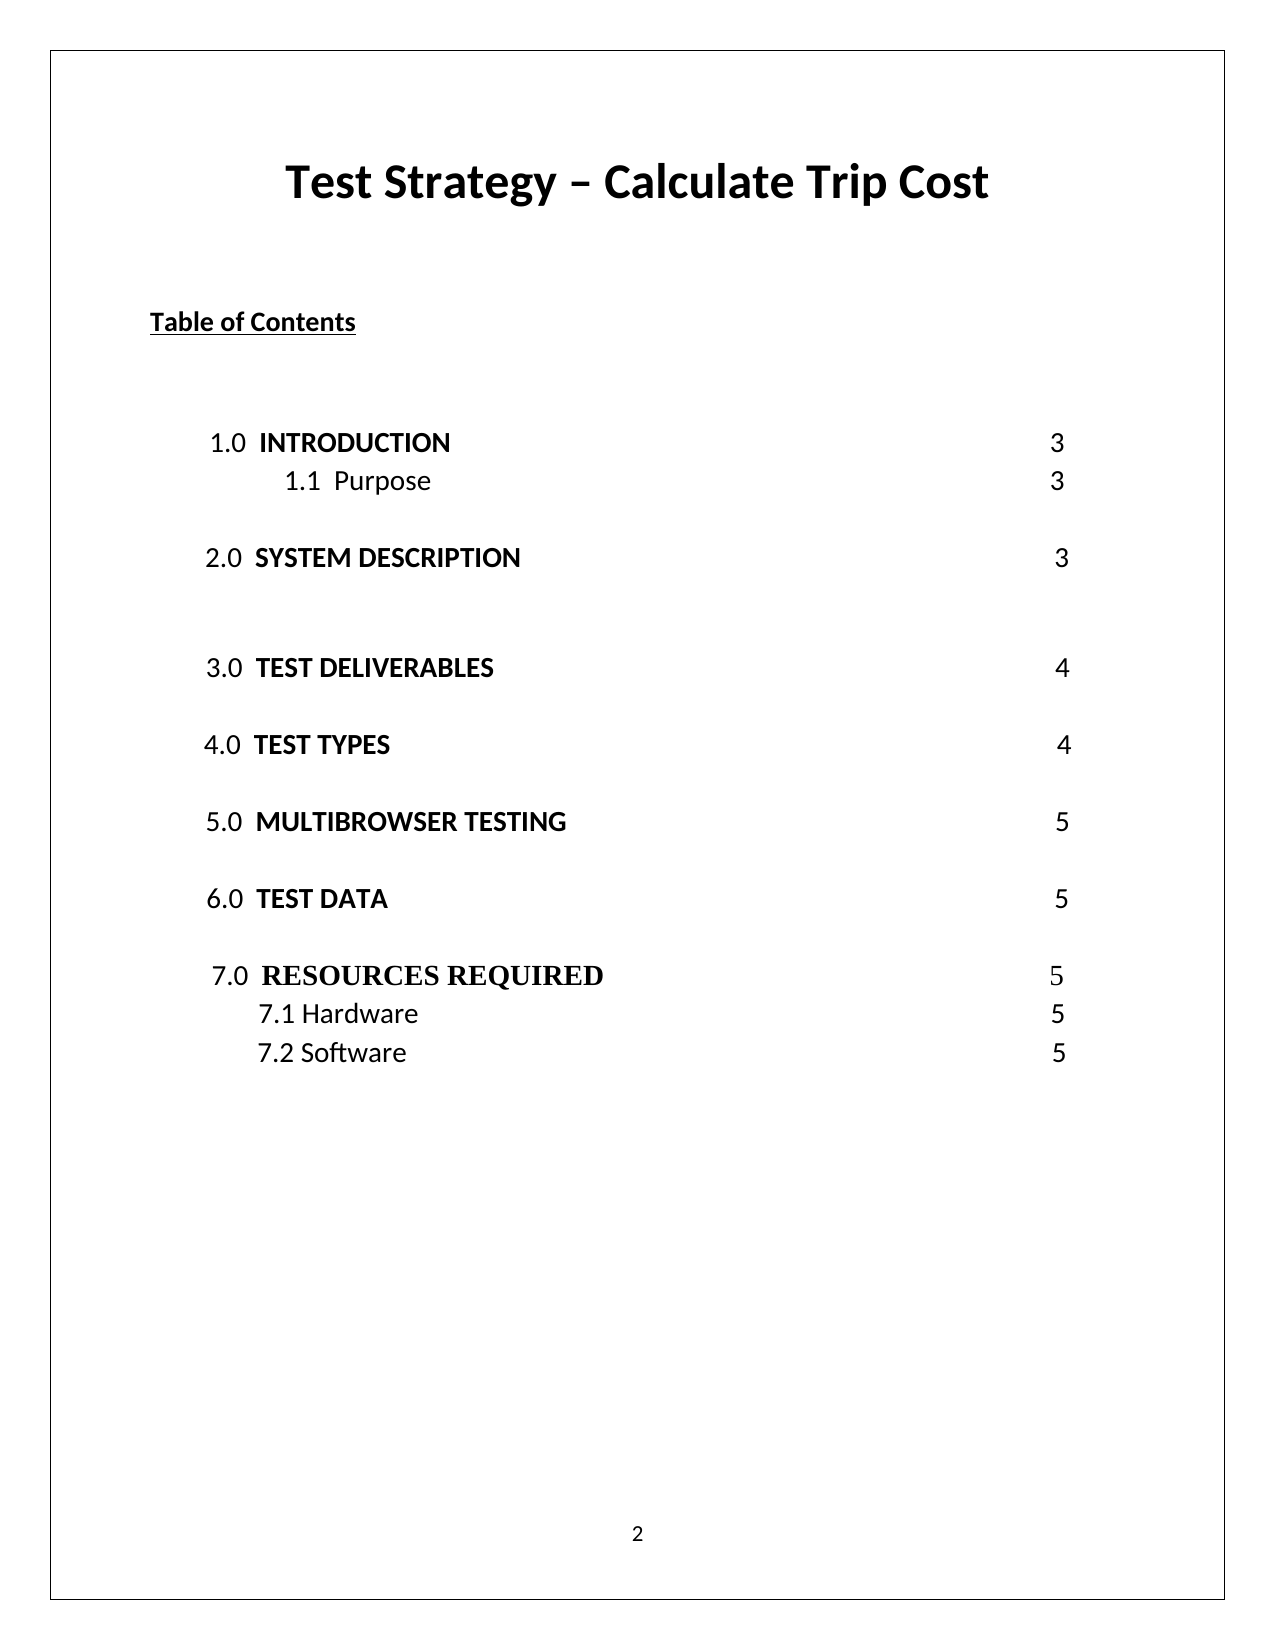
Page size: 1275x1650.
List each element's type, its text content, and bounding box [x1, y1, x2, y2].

list INTRODUCTION 3 [150, 424, 1125, 459]
list 7.2 Software 5 [200, 1034, 1125, 1069]
list RESOURCES REQUIRED 5 [150, 957, 1125, 993]
list TEST DATA 5 [150, 880, 1125, 916]
list TEST DELIVERABLES 4 [150, 649, 1125, 685]
list 7.1 Hardware 5 [200, 995, 1125, 1031]
list SYSTEM DESCRIPTION 3 [150, 539, 1125, 575]
text Table of Contents [150, 304, 1125, 338]
list Purpose 3 [225, 462, 1125, 498]
list MULTIBROWSER TESTING 5 [150, 803, 1125, 839]
list TEST TYPES 4 [150, 726, 1125, 762]
text Test Strategy – Calculate Trip Cost [150, 150, 1125, 211]
